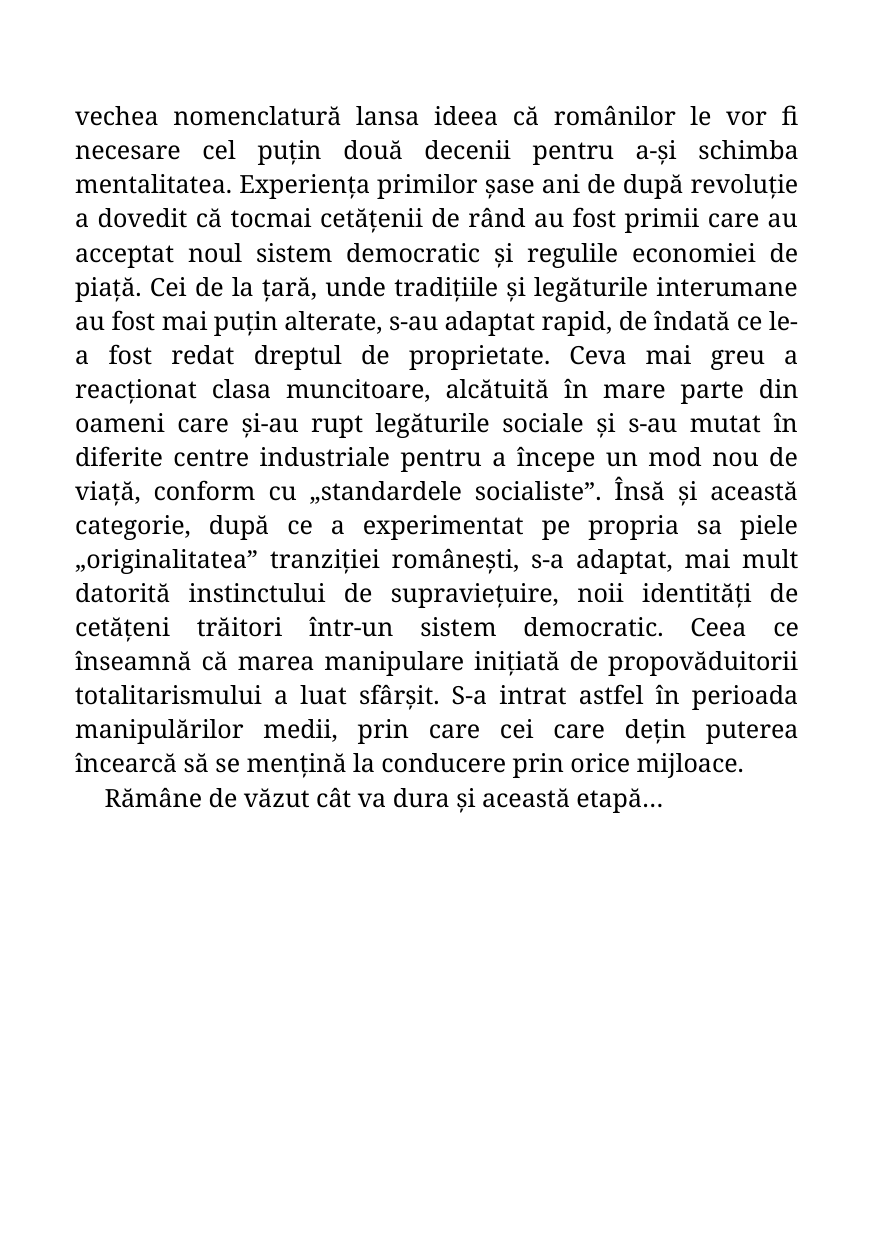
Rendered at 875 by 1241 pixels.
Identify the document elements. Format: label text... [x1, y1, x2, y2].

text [75, 99, 799, 780]
text Rămâne de văzut cât va dura și această etapă… [75, 780, 799, 814]
